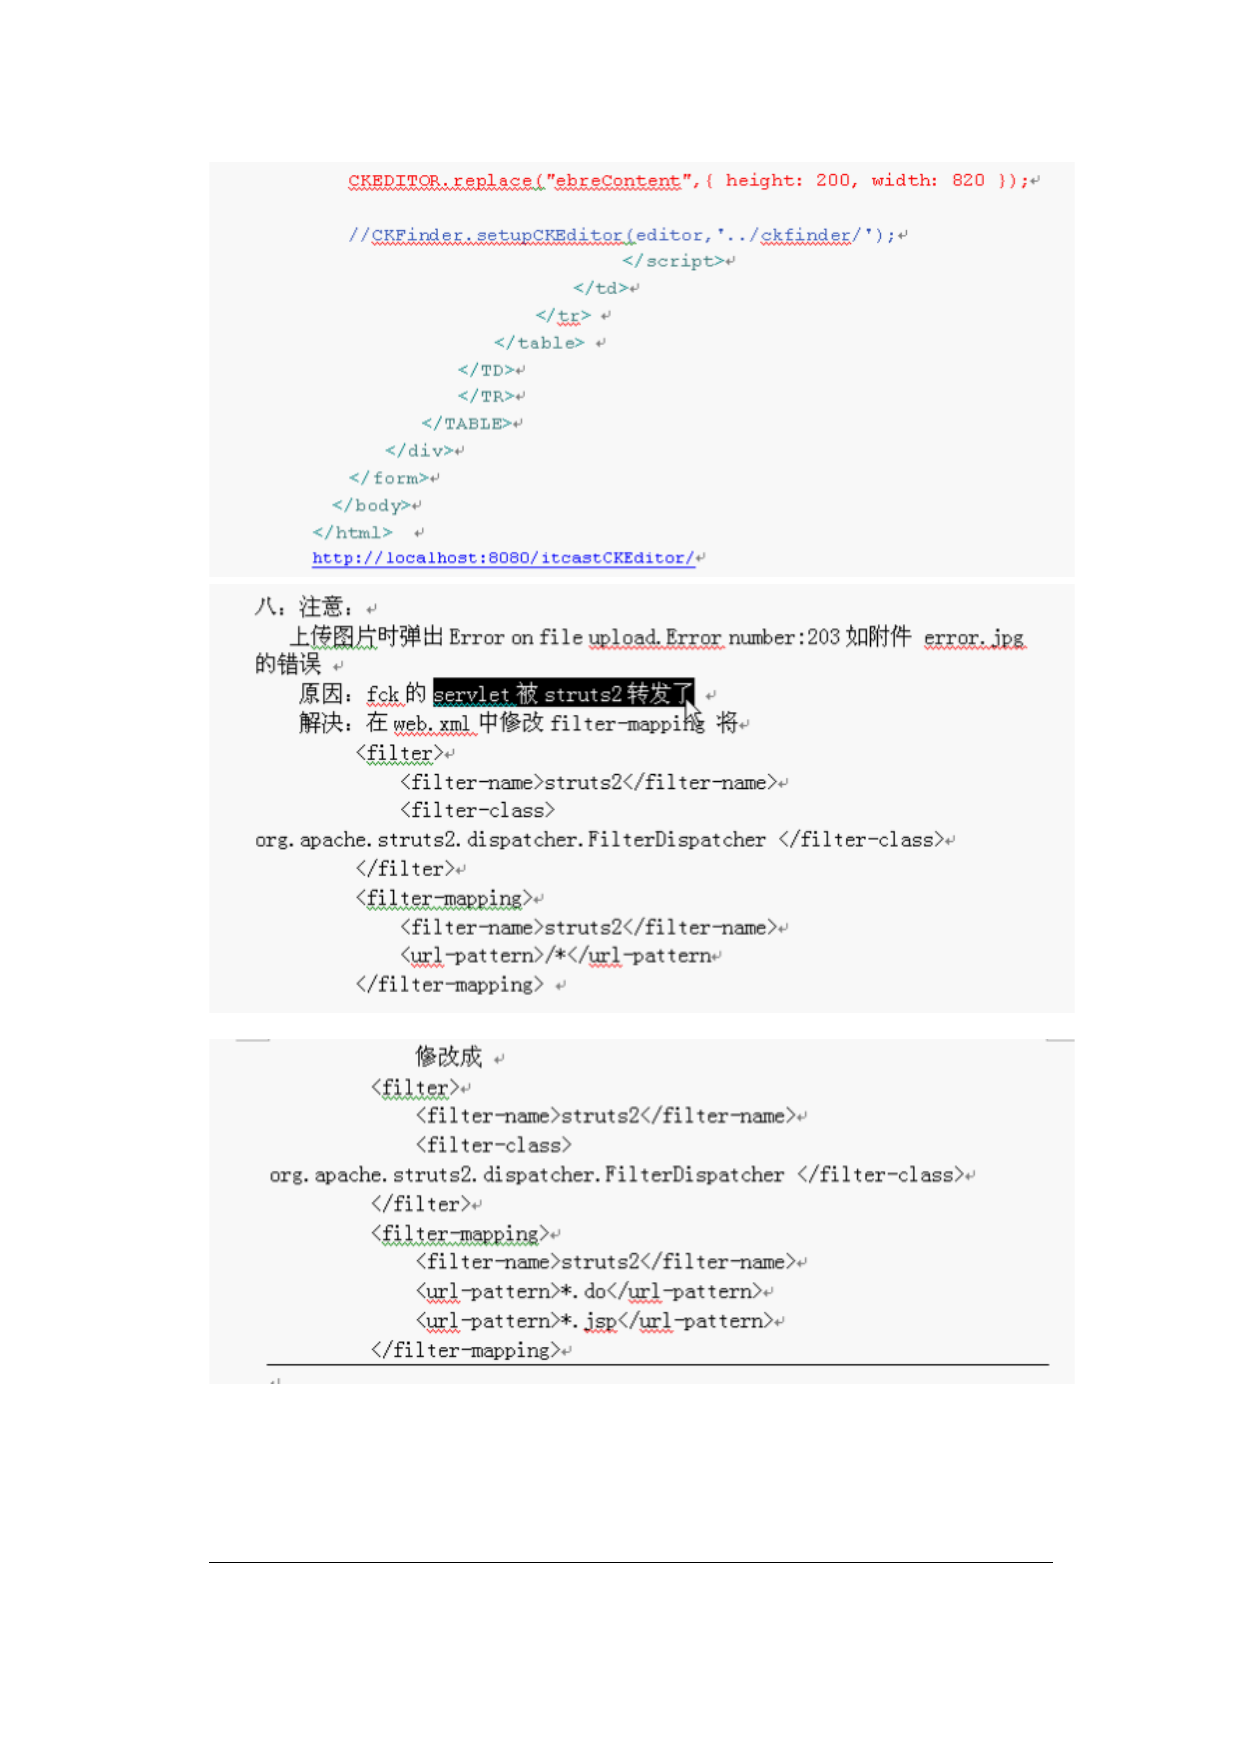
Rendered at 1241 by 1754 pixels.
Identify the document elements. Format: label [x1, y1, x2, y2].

picture [209, 162, 1075, 577]
picture [209, 584, 1075, 1013]
picture [209, 1039, 1075, 1384]
